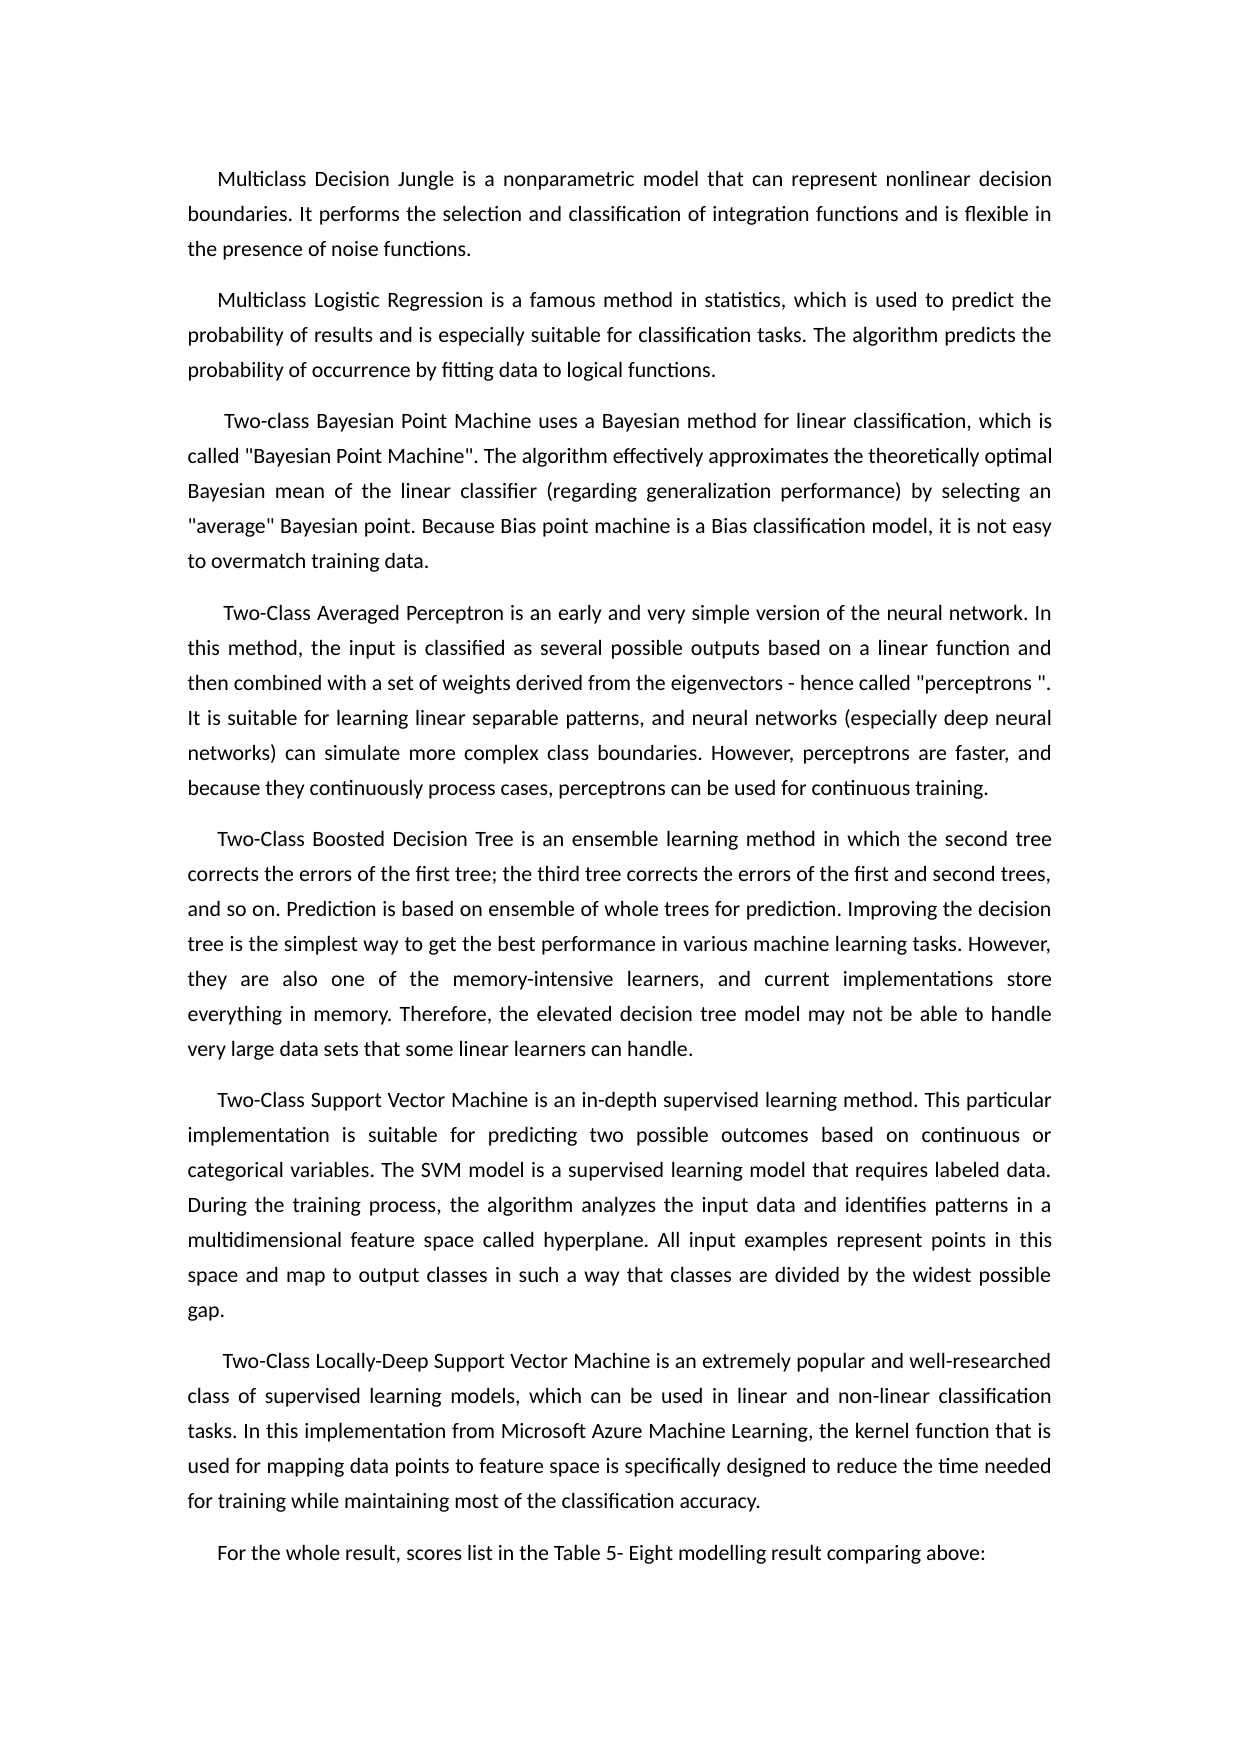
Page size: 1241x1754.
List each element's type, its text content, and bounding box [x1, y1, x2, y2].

text Two-Class Boosted Decision Tree is an ensemble learning method in which the second tree corrects the errors of the first tree; the third tree corrects the errors of the first and second trees, and so on. Prediction is based on ensemble of whole trees for prediction. Improving the decision tree is the simplest way to get the best performance in various machine learning tasks. However, they are also one of the memory-intensive learners, and current implementations store everything in memory. Therefore, the elevated decision tree model may not be able to handle very large data sets that some linear learners can handle. [187, 822, 1053, 1064]
text For the whole result, scores list in the Table 5- Eight modelling result comparing above: [187, 1536, 1053, 1568]
text Two-Class Support Vector Machine is an in-depth supervised learning method. This particular implementation is suitable for predicting two possible outcomes based on continuous or categorical variables. The SVM model is a supervised learning model that requires labeled data. During the training process, the algorithm analyzes the input data and identifies patterns in a multidimensional feature space called hyperplane. All input examples represent points in this space and map to output classes in such a way that classes are divided by the widest possible gap. [187, 1083, 1053, 1326]
text Multiclass Logistic Regression is a famous method in statistics, which is used to predict the probability of results and is especially suitable for classification tasks. The algorithm predicts the probability of occurrence by fitting data to logical functions. [187, 283, 1053, 386]
text Two-class Bayesian Point Machine uses a Bayesian method for linear classification, which is called "Bayesian Point Machine". The algorithm effectively approximates the theoretically optimal Bayesian mean of the linear classifier (regarding generalization performance) by selecting an "average" Bayesian point. Because Bias point machine is a Bias classification model, it is not easy to overmatch training data. [187, 404, 1053, 577]
text Two-Class Locally-Deep Support Vector Machine is an extremely popular and well-researched class of supervised learning models, which can be used in linear and non-linear classification tasks. In this implementation from Microsoft Azure Machine Learning, the kernel function that is used for mapping data points to feature space is specifically designed to reduce the time needed for training while maintaining most of the classification accuracy. [187, 1344, 1053, 1517]
text Two-Class Averaged Perceptron is an early and very simple version of the neural network. In this method, the input is classified as several possible outputs based on a linear function and then combined with a set of weights derived from the eigenvectors - hence called "perceptrons ". It is suitable for learning linear separable patterns, and neural networks (especially deep neural networks) can simulate more complex class boundaries. However, perceptrons are faster, and because they continuously process cases, perceptrons can be used for continuous training. [187, 596, 1053, 803]
text Multiclass Decision Jungle is a nonparametric model that can represent nonlinear decision boundaries. It performs the selection and classification of integration functions and is flexible in the presence of noise functions. [187, 162, 1053, 264]
